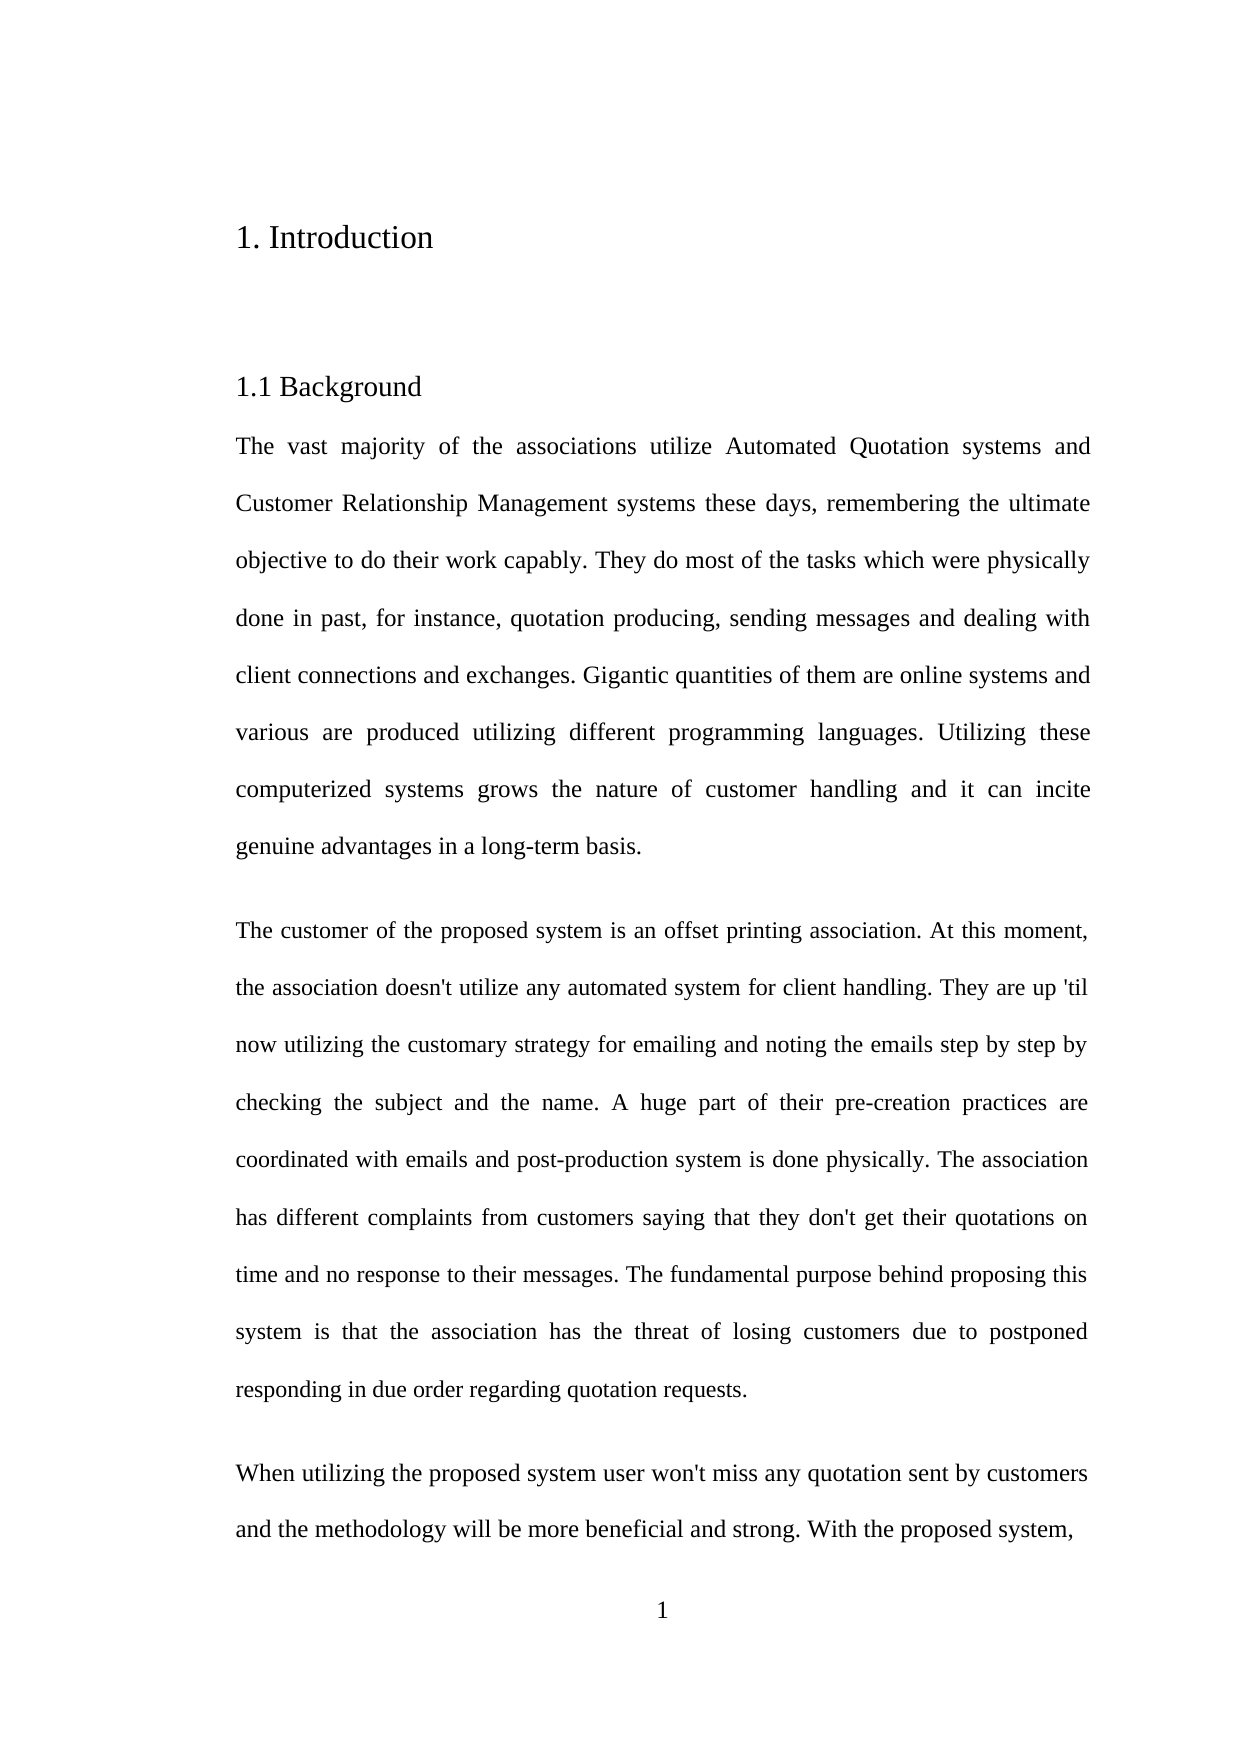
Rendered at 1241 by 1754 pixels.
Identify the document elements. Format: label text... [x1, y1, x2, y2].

text When utilizing the proposed system user won't miss any quotation sent by customers and the methodology will be more beneficial and strong. With the proposed system, [235, 1458, 1089, 1543]
text 1 [656, 1596, 1092, 1624]
text 1. Introduction [235, 218, 1092, 256]
text 1.1 Background [235, 369, 1092, 402]
text The vast majority of the associations utilize Automated Quotation systems and Customer Relationship Management systems these days, remembering the ultimate objective to do their work capably. They do most of the tasks which were physically done in past, for instance, quotation producing, sending messages and dealing with client connections and exchanges. Gigantic quantities of them are online systems and various are produced utilizing different programming languages. Utilizing these computerized systems grows the nature of customer handling and it can incite genuine advantages in a long-term basis. [235, 431, 1092, 860]
text The customer of the proposed system is an offset printing association. At this moment, the association doesn't utilize any automated system for client handling. They are up 'til now utilizing the customary strategy for emailing and noting the emails step by step by checking the subject and the name. A huge part of their pre-creation practices are coordinated with emails and post-production system is done physically. The association has different complaints from customers saying that they don't get their quotations on time and no response to their messages. The fundamental purpose behind proposing this system is that the association has the threat of losing customers due to postponed responding in due order regarding quotation requests. [235, 916, 1089, 1402]
